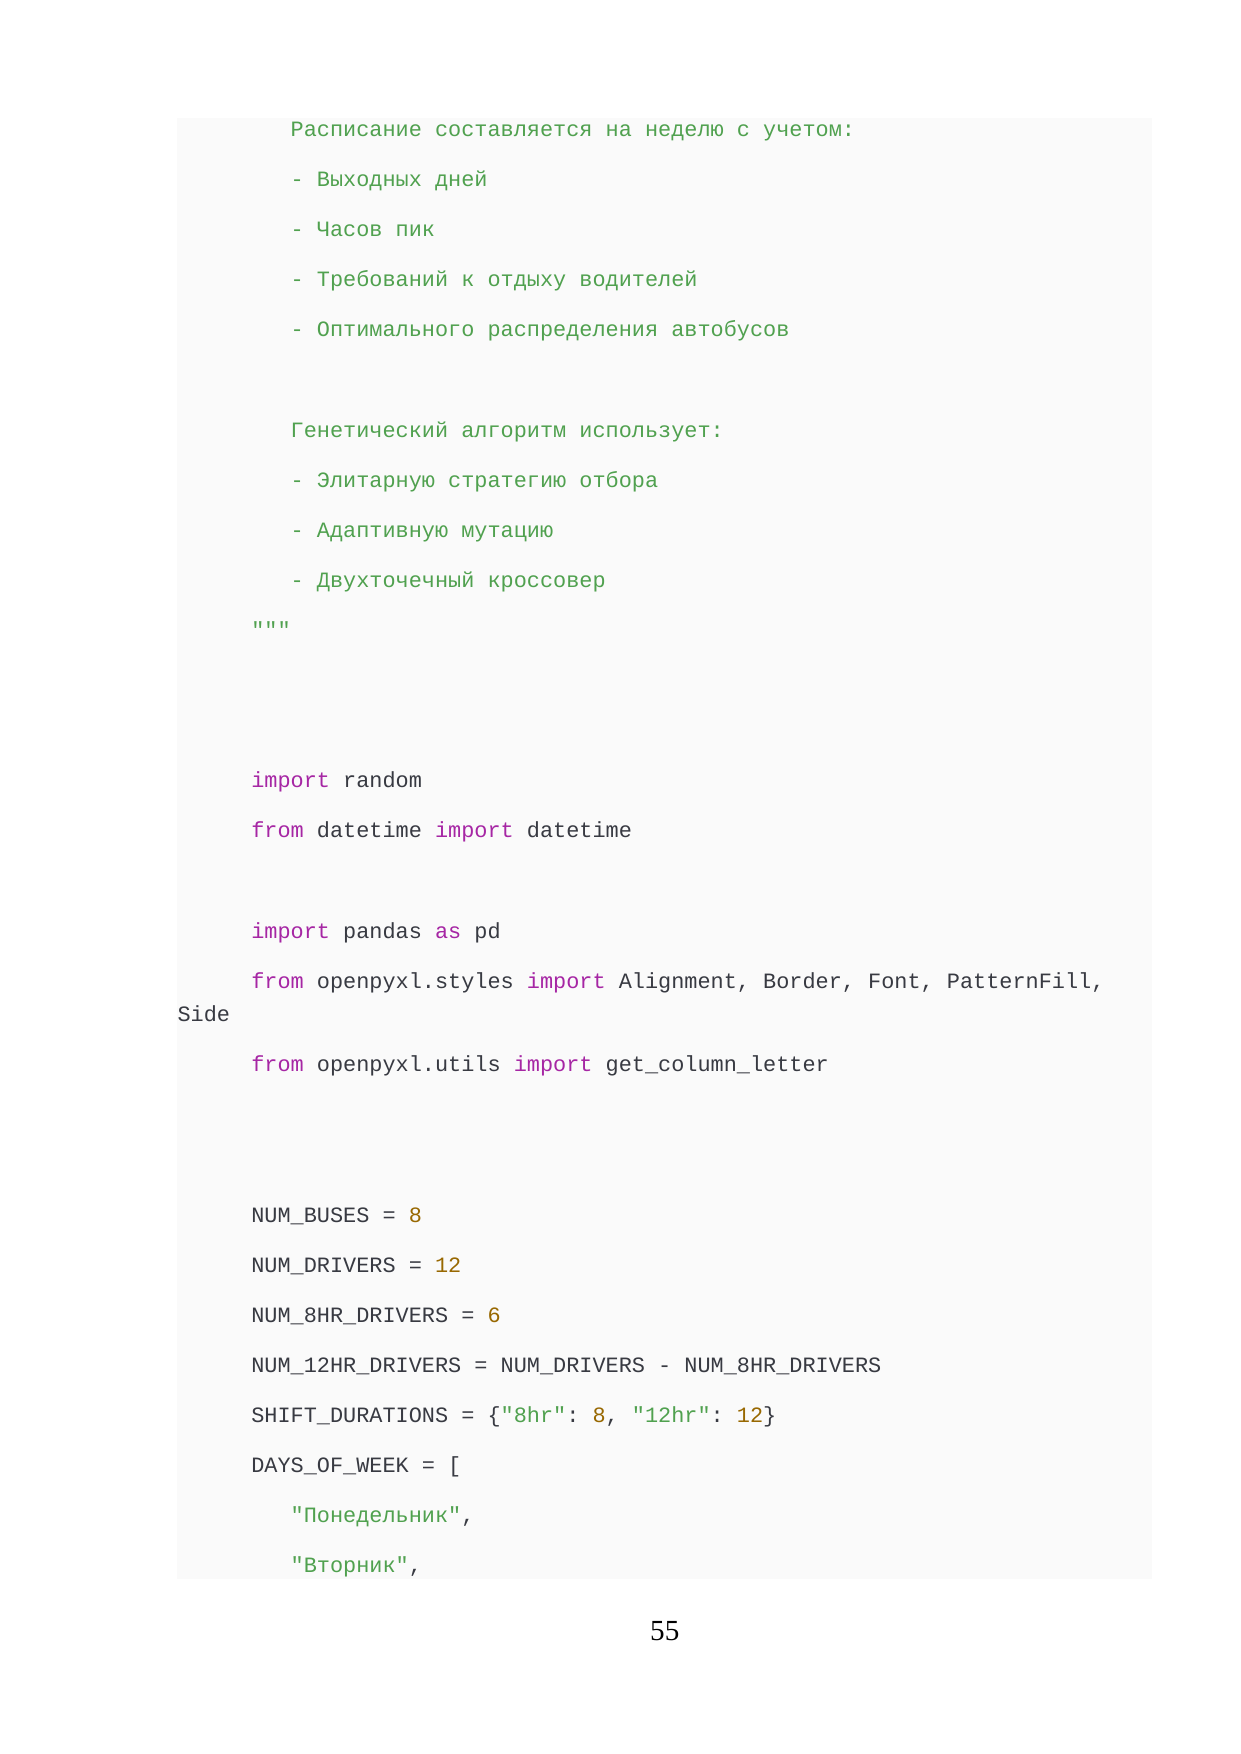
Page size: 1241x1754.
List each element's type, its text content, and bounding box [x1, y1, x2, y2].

text - Адаптивную мутацию [177, 519, 1152, 544]
text import pandas as pd [177, 920, 1152, 944]
text - Элитарную стратегию отбора [177, 469, 1152, 494]
text "Вторник", [177, 1554, 1152, 1579]
text DAYS_OF_WEEK = [ [177, 1454, 1152, 1479]
text SHIFT_DURATIONS = {"8hr": 8, "12hr": 12} [177, 1404, 1152, 1429]
text """ [177, 619, 1152, 644]
text - Часов пик [177, 218, 1152, 243]
text - Требований к отдыху водителей [177, 268, 1152, 293]
text from openpyxl.styles import Alignment, Border, Font, PatternFill, Side [177, 970, 1152, 1028]
text - Выходных дней [177, 168, 1152, 193]
text Генетический алгоритм использует: [177, 419, 1152, 443]
text NUM_BUSES = 8 [177, 1204, 1152, 1228]
text Расписание составляется на неделю с учетом: [177, 118, 1152, 143]
text - Двухточечный кроссовер [177, 569, 1152, 594]
text NUM_12HR_DRIVERS = NUM_DRIVERS - NUM_8HR_DRIVERS [177, 1354, 1152, 1379]
text "Понедельник", [177, 1504, 1152, 1529]
text from openpyxl.utils import get_column_letter [177, 1053, 1152, 1078]
text - Оптимального распределения автобусов [177, 318, 1152, 343]
text NUM_8HR_DRIVERS = 6 [177, 1304, 1152, 1329]
text import random [177, 769, 1152, 794]
text from datetime import datetime [177, 819, 1152, 844]
text NUM_DRIVERS = 12 [177, 1254, 1152, 1279]
